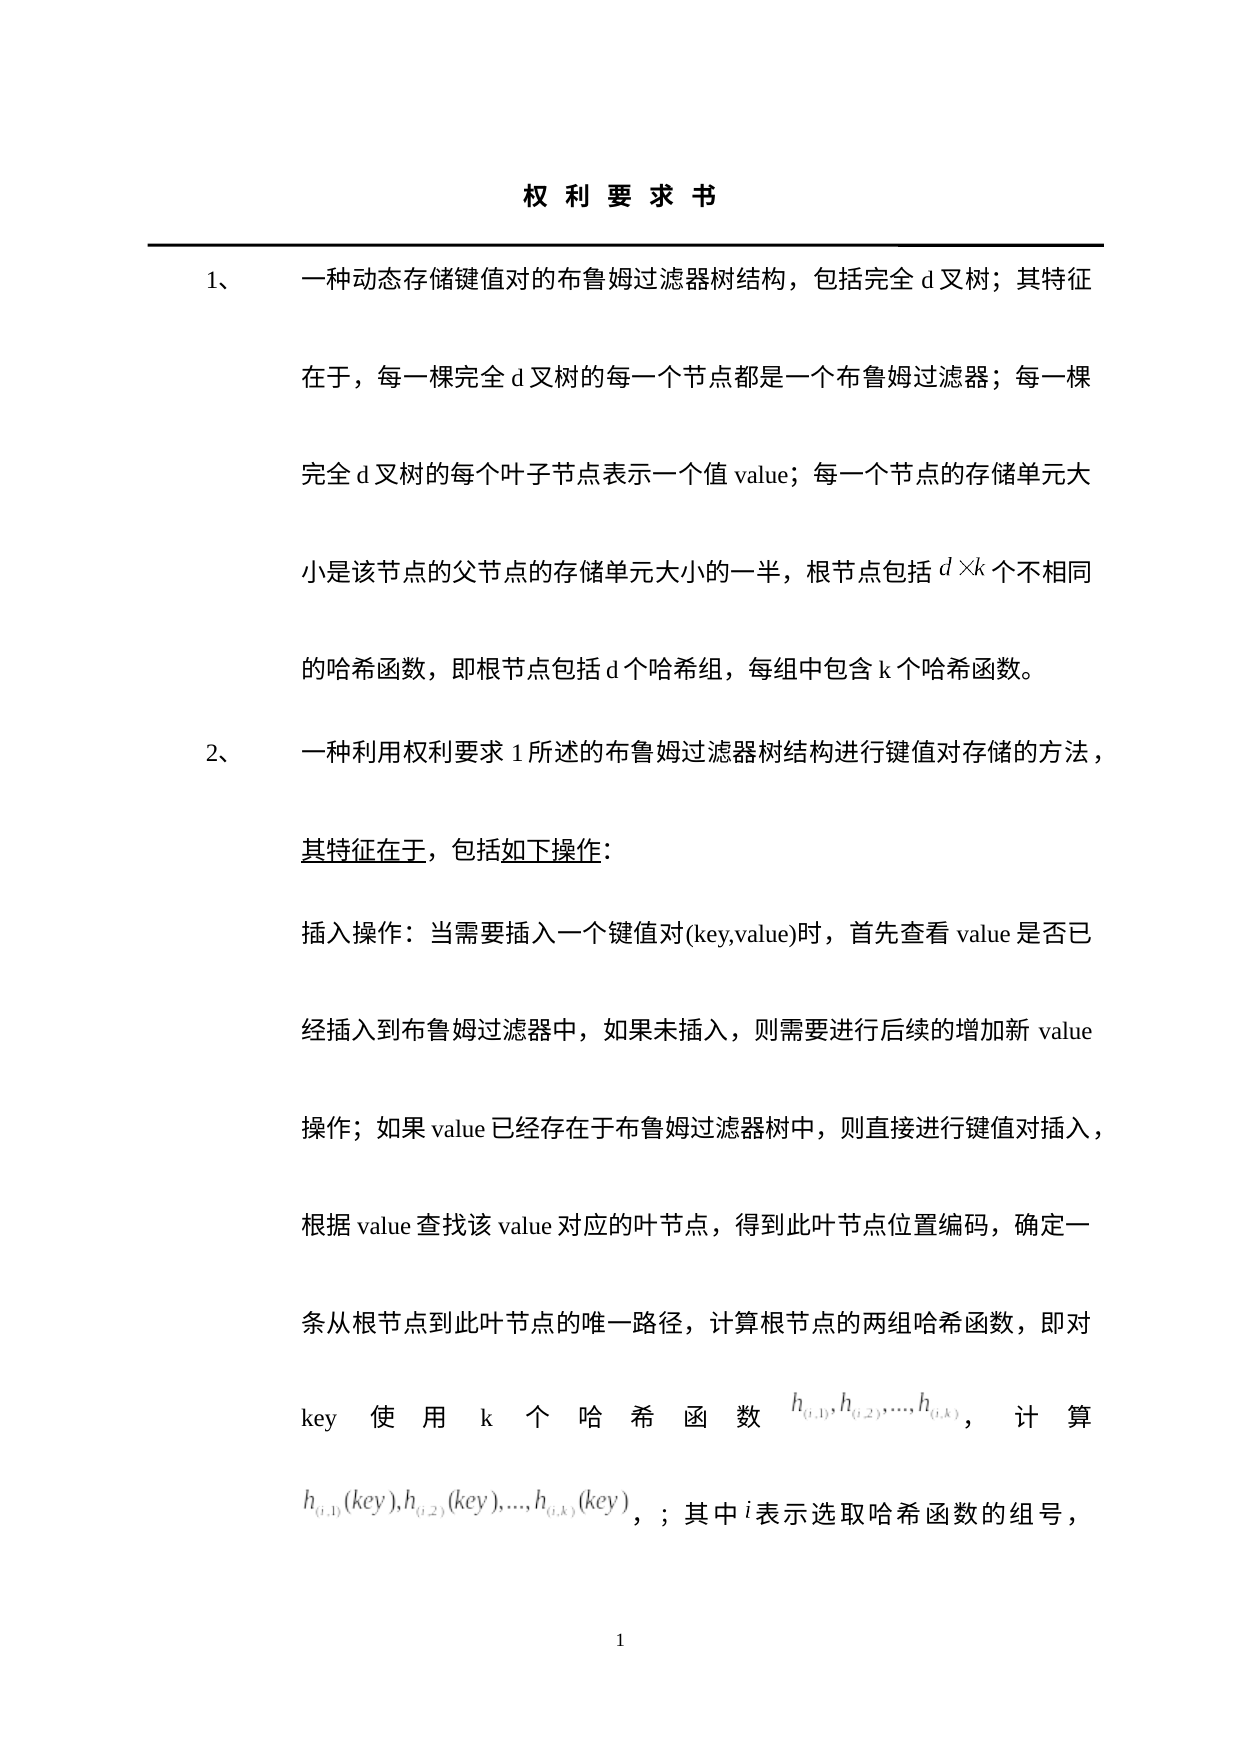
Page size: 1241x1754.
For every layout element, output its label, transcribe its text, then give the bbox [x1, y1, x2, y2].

list 一种动态存储键值对的布鲁姆过滤器树结构，包括完全d叉树；其特征在于，每一棵完全d叉树的每一个节点都是一个布鲁姆过滤器；每一棵完全d叉树的每个叶子节点表示一个值value；每一个节点的存储单元大小是该节点的父节点的存储单元大小的一半，根节点包括个不相同的哈希函数，即根节点包括d个哈希组，每组中包含k个哈希函数。 [206, 247, 1092, 700]
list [301, 899, 1092, 1549]
text 权 利 要 求 书 [148, 162, 1092, 227]
list 一种利用权利要求1所述的布鲁姆过滤器树结构进行键值对存储的方法，其特征在于，包括如下操作： [206, 718, 1092, 881]
